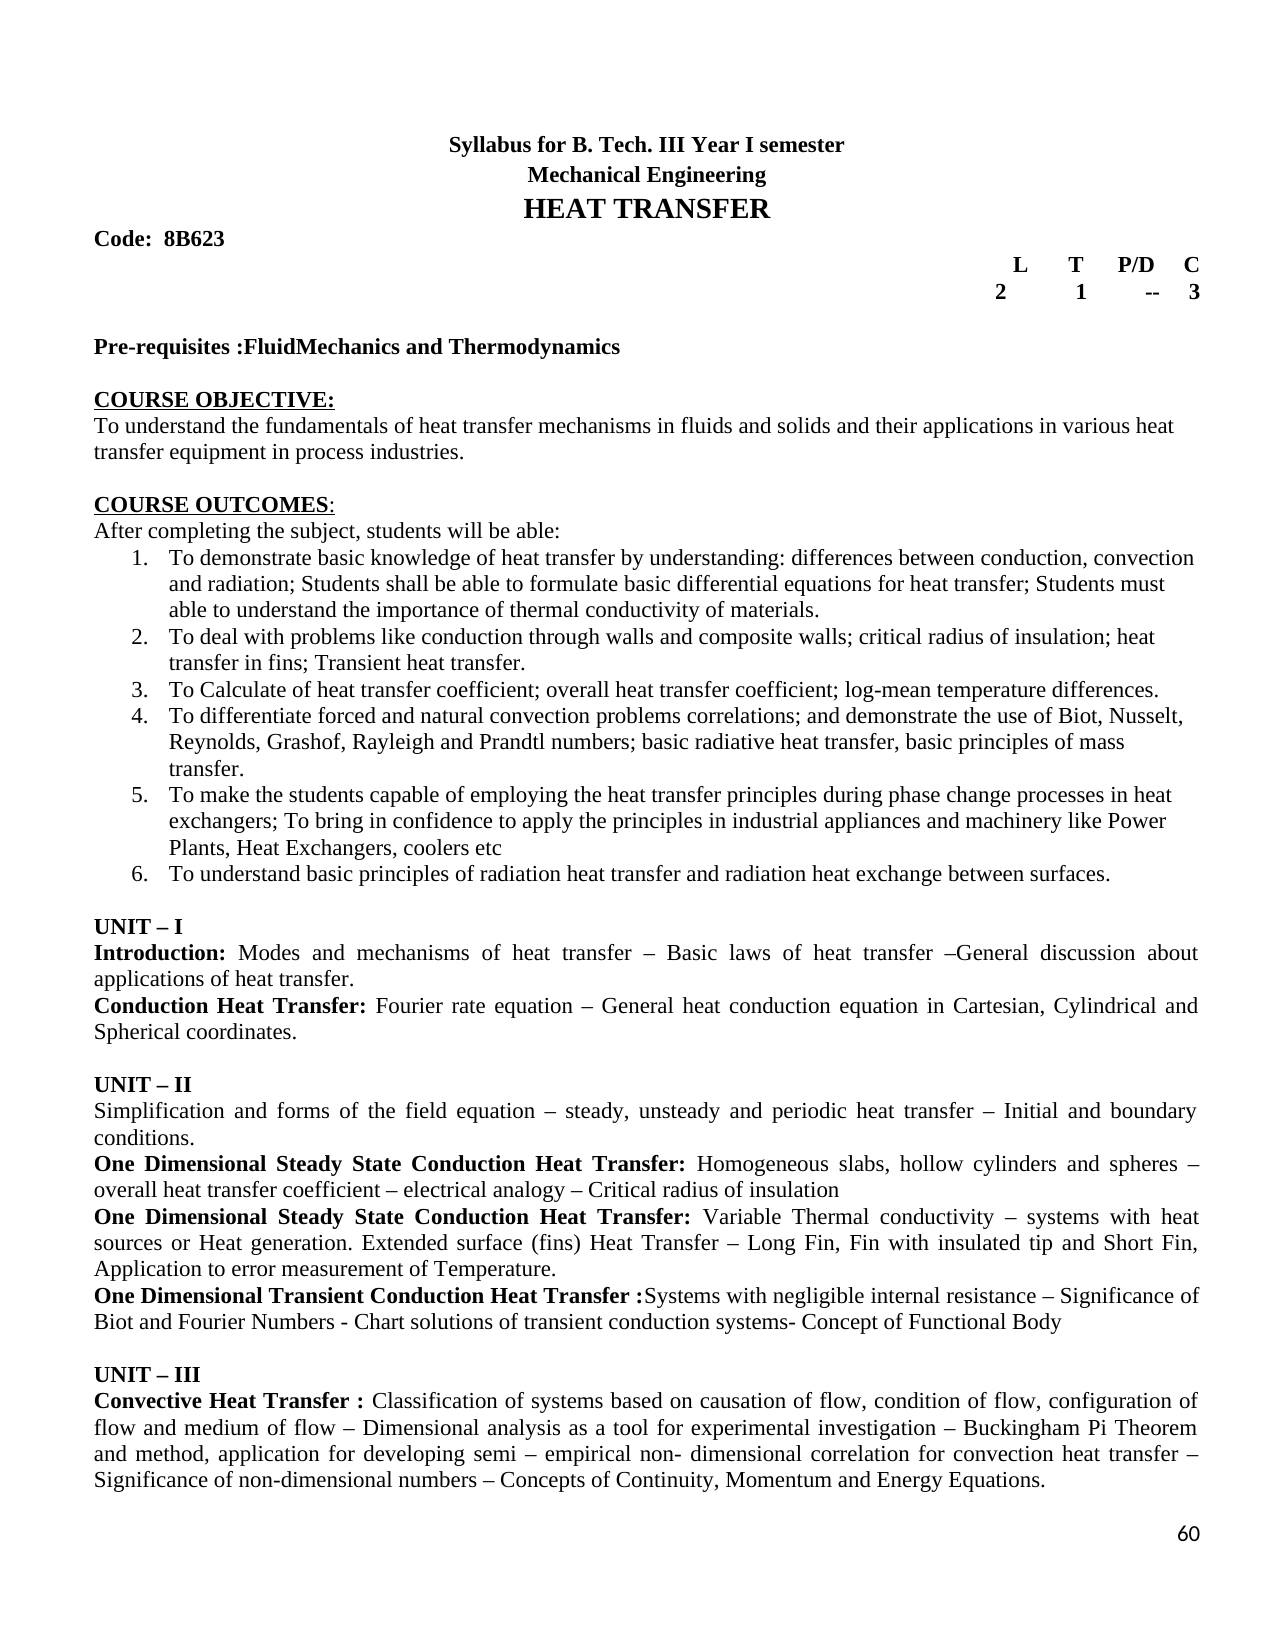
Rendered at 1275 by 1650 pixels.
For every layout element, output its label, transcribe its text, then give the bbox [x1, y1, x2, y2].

list To Calculate of heat transfer coefficient; overall heat transfer coefficient; log-mean temperature differences. [131, 676, 1200, 702]
text Conduction Heat Transfer: Fourier rate equation – General heat conduction equation in Cartesian, Cylindrical and Spherical coordinates. [94, 992, 1200, 1044]
list To deal with problems like conduction through walls and composite walls; critical radius of insulation; heat transfer in fins; Transient heat transfer. [131, 623, 1200, 676]
text To understand the fundamentals of heat transfer mechanisms in fluids and solids and their applications in various heat transfer equipment in process industries. [94, 412, 1200, 465]
text COURSE OUTCOMES: [94, 491, 1200, 517]
text UNIT – III [94, 1361, 1200, 1387]
text UNIT – I [94, 913, 1200, 939]
text One Dimensional Steady State Conduction Heat Transfer: Variable Thermal conductivity – systems with heat sources or Heat generation. Extended surface (fins) Heat Transfer – Long Fin, Fin with insulated tip and Short Fin, Application to error measurement of Temperature. [94, 1203, 1200, 1282]
text 2 1 -- 3 [94, 278, 1200, 304]
text Introduction: Modes and mechanisms of heat transfer – Basic laws of heat transfer –General discussion about applications of heat transfer. [94, 939, 1200, 992]
text Mechanical Engineering [94, 161, 1200, 188]
text HEAT TRANSFER [94, 192, 1200, 225]
list To understand basic principles of radiation heat transfer and radiation heat exchange between surfaces. [131, 860, 1200, 886]
text Simplification and forms of the field equation – steady, unsteady and periodic heat transfer – Initial and boundary conditions. [94, 1097, 1200, 1150]
text After completing the subject, students will be able: [94, 517, 1200, 544]
text Pre-requisites :FluidMechanics and Thermodynamics [94, 333, 1200, 359]
text Convective Heat Transfer : Classification of systems based on causation of flow, condition of flow, configuration of flow and medium of flow – Dimensional analysis as a tool for experimental investigation – Buckingham Pi Theorem and method, application for developing semi – empirical non- dimensional correlation for convection heat transfer – Significance of non-dimensional numbers – Concepts of Continuity, Momentum and Energy Equations. [94, 1387, 1200, 1493]
text Code: 8B623 [94, 225, 1200, 252]
text Syllabus for B. Tech. III Year I semester [94, 131, 1200, 158]
text COURSE OBJECTIVE: [94, 386, 1200, 412]
text One Dimensional Steady State Conduction Heat Transfer: Homogeneous slabs, hollow cylinders and spheres – overall heat transfer coefficient – electrical analogy – Critical radius of insulation [94, 1150, 1200, 1203]
list To differentiate forced and natural convection problems correlations; and demonstrate the use of Biot, Nusselt, Reynolds, Grashof, Rayleigh and Prandtl numbers; basic radiative heat transfer, basic principles of mass transfer. [131, 702, 1200, 781]
list To demonstrate basic knowledge of heat transfer by understanding: differences between conduction, convection and radiation; Students shall be able to formulate basic differential equations for heat transfer; Students must able to understand the importance of thermal conductivity of materials. [131, 544, 1200, 623]
list To make the students capable of employing the heat transfer principles during phase change processes in heat exchangers; To bring in confidence to apply the principles in industrial appliances and machinery like Power Plants, Heat Exchangers, coolers etc [131, 781, 1200, 860]
text UNIT – II [94, 1071, 1200, 1097]
text L T P/D C [94, 252, 1200, 278]
text One Dimensional Transient Conduction Heat Transfer :Systems with negligible internal resistance – Significance of Biot and Fourier Numbers - Chart solutions of transient conduction systems- Concept of Functional Body [94, 1282, 1200, 1334]
